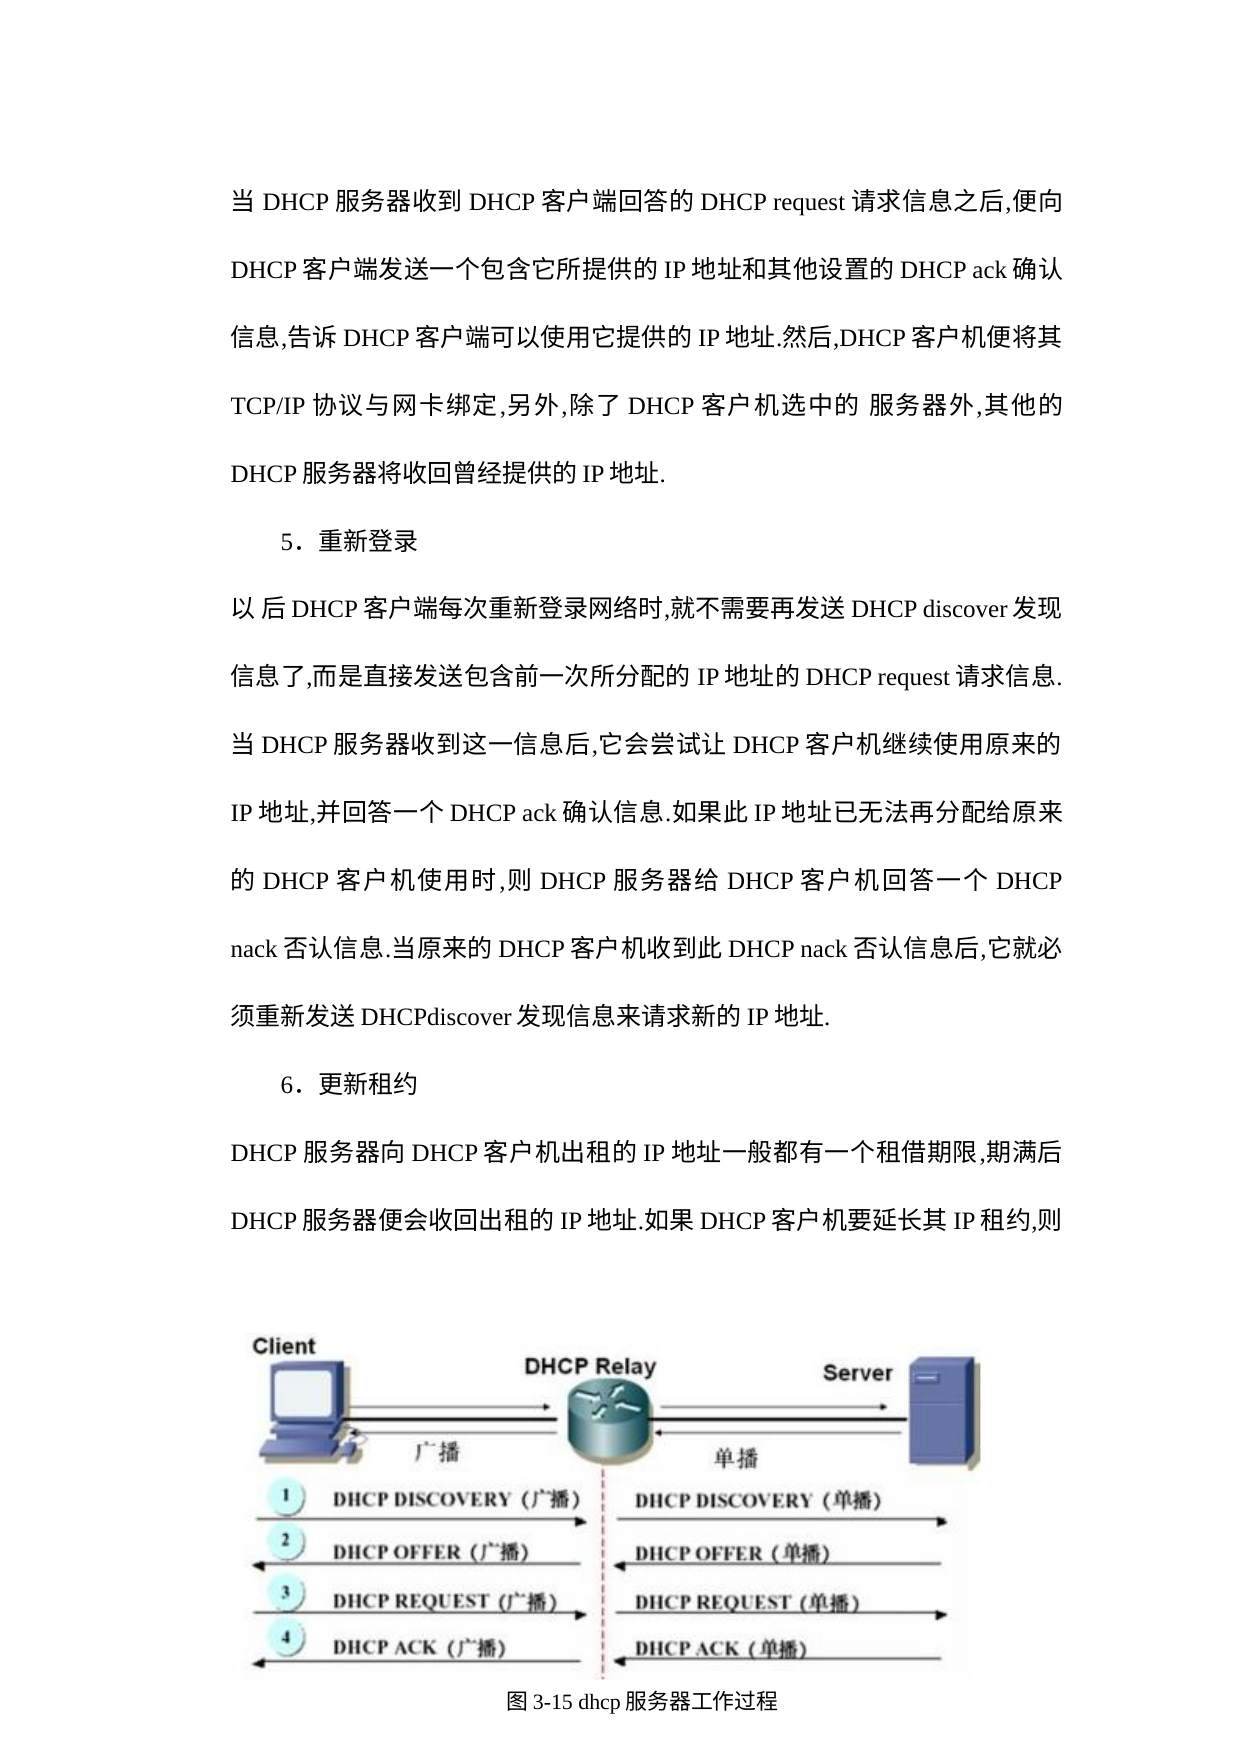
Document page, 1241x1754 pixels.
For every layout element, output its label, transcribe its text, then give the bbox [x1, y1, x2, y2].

picture [225, 1317, 1015, 1679]
subtitle 5．重新登录 [230, 505, 1063, 573]
text 以 后DHCP客户端每次重新登录网络时,就不需要再发送DHCP discover发现信息了,而是直接发送包含前一次所分配的IP地址的DHCP request请求信息.当DHCP服务器收到这一信息后,它会尝试让DHCP客户机继续使用原来的IP地址,并回答一个DHCP ack确认信息.如果此IP地址已无法再分配给原来的DHCP客户机使用时,则DHCP服务器给DHCP客户机回答一个DHCP nack否认信息.当原来的DHCP客户机收到此DHCP nack否认信息后,它就必须重新发送DHCPdiscover发现信息来请求新的IP地址. [230, 573, 1063, 1048]
text 当 DHCP服务器收到DHCP客户端回答的DHCP request请求信息之后,便向DHCP客户端发送一个包含它所提供的IP地址和其他设置的DHCP ack确认信息,告诉DHCP客户端可以使用它提供的IP地址.然后,DHCP客户机便将其TCP/IP协议与网卡绑定,另外,除了DHCP客户机选中的 服务器外,其他的DHCP服务器将收回曾经提供的IP地址. [230, 166, 1063, 505]
subtitle 6．更新租约 [230, 1048, 1063, 1116]
